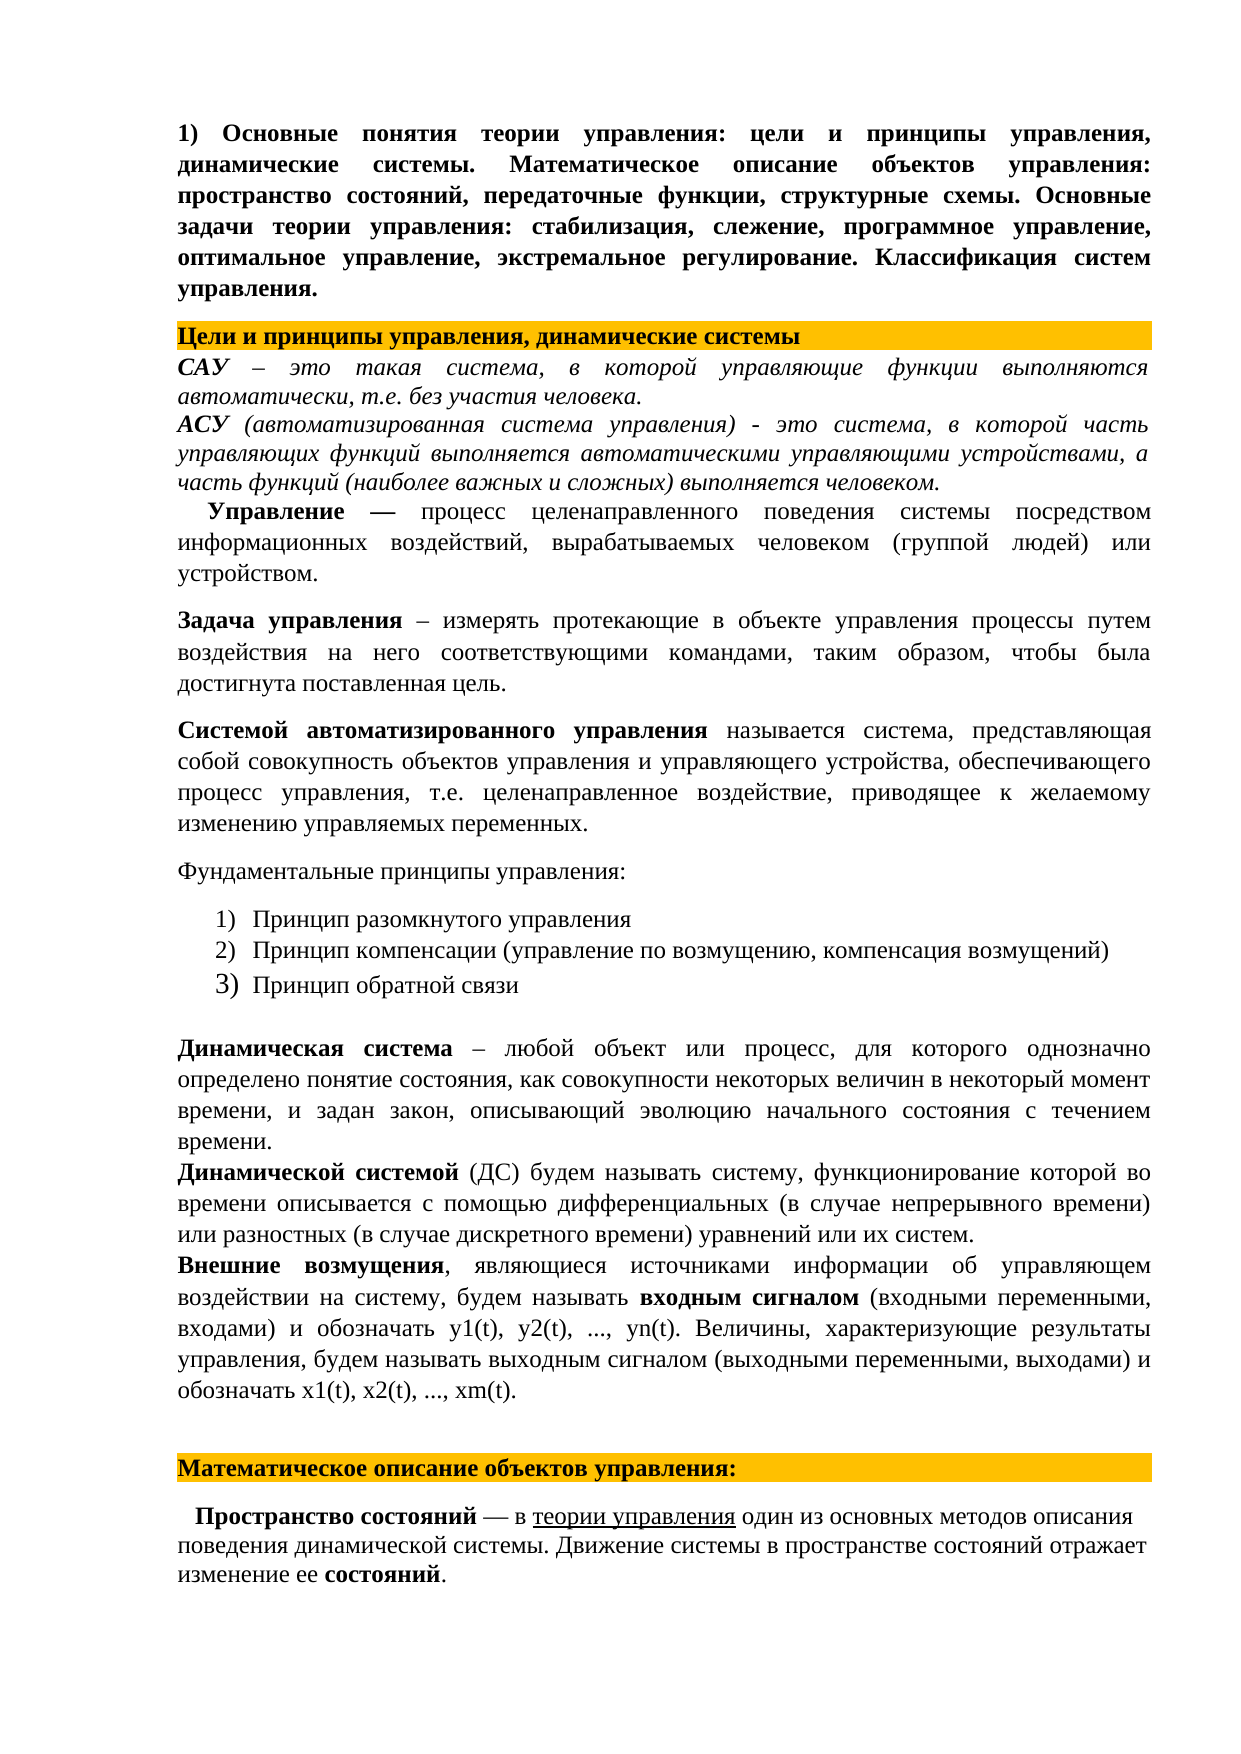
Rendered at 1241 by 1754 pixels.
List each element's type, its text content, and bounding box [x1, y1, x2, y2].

text Цели и принципы управления, динамические системы [177, 321, 1152, 350]
text Фундаментальные принципы управления: [177, 856, 1152, 885]
text Математическое описание объектов управления: [177, 1453, 1152, 1482]
text Пространство состояний — в теории управления один из основных методов описания поведения динамической системы. Движение системы в пространстве состояний отражает изменение ее состояний. [177, 1501, 1152, 1587]
text Динамической системой (ДС) будем называть систему, функционирование которой во времени описывается с помощью дифференциальных (в случае непрерывного времени) или разностных (в случае дискретного времени) уравнений или их систем. [177, 1157, 1152, 1248]
text САУ – это такая система, в которой управляющие функции выполняются автоматически, т.е. без участия человека. [177, 352, 1152, 409]
list Принцип разомкнутого управления [215, 904, 1152, 933]
list Принцип обратной связи [215, 966, 1152, 999]
text АСУ (автоматизированная система управления) - это система, в которой часть управляющих функций выполняется автоматическими управляющими устройствами, а часть функций (наиболее важных и сложных) выполняется человеком. [177, 409, 1152, 496]
text Системой автоматизированного управления называется система, представляющая собой совокупность объектов управления и управляющего устройства, обеспечивающего процесс управления, т.е. целенаправленное воздействие, приводящее к желаемому изменению управляемых переменных. [177, 715, 1152, 837]
text Управление — процесс целенаправленного поведения системы посредством информационных воздействий, вырабатываемых человеком (группой людей) или устройством. [177, 496, 1152, 587]
text Внешние возмущения, являющиеся источниками информации об управляющем воздействии на систему, будем называть входным сигналом (входными переменными, входами) и обозначать y1(t), y2(t), ..., yn(t). Величины, характеризующие результаты управления, будем называть выходным сигналом (выходными переменными, выходами) и обозначать x1(t), x2(t), ..., xm(t). [177, 1251, 1152, 1403]
list Принцип компенсации (управление по возмущению, компенсация возмущений) [215, 935, 1152, 964]
title 1) Основные понятия теории управления: цели и принципы управления, динамические системы. Математическое описание объектов управления: пространство состояний, передаточные функции, структурные схемы. Основные задачи теории управления: стабилизация, слежение, программное управление, оптимальное управление, экстремальное регулирование. Классификация систем управления. [177, 118, 1152, 302]
text Динамическая система – любой объект или процесс, для которого однозначно определено понятие состояния, как совокупности некоторых величин в некоторый момент времени, и задан закон, описывающий эволюцию начального состояния с течением времени. [177, 1033, 1152, 1155]
text Задача управления – измерять протекающие в объекте управления процессы путем воздействия на него соответствующими командами, таким образом, чтобы была достигнута поставленная цель. [177, 606, 1152, 696]
